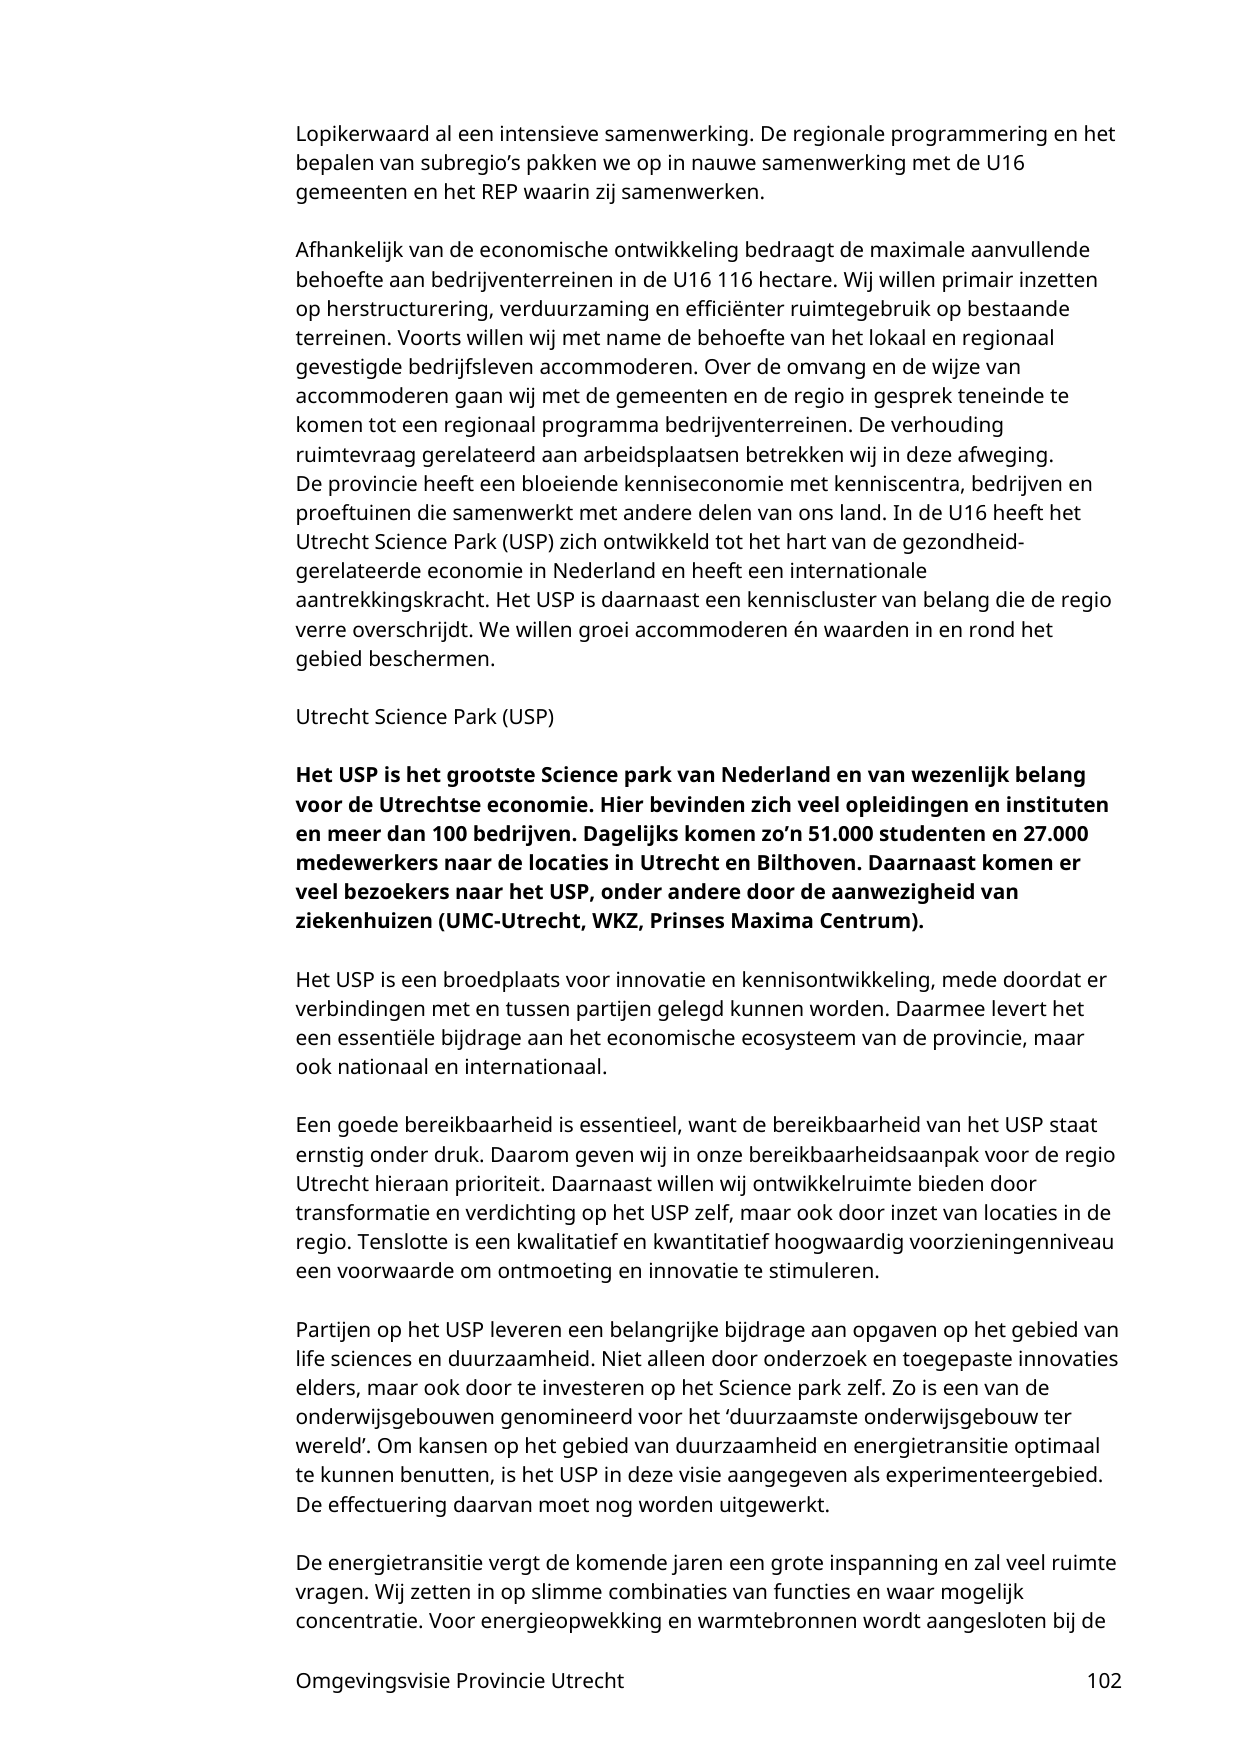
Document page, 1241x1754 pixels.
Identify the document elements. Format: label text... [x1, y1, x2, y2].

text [295, 118, 1122, 206]
text De provincie heeft een bloeiende kenniseconomie met kenniscentra, bedrijven en proeftuinen die samenwerkt met andere delen van ons land. In de U16 heeft het Utrecht Science Park (USP) zich ontwikkeld tot het hart van de gezondheid-gerelateerde economie in Nederland en heeft een internationale aantrekkingskracht. Het USP is daarnaast een kenniscluster van belang die de regio verre overschrijdt. We willen groei accommoderen én waarden in en rond het gebied beschermen. [295, 468, 1122, 672]
text Utrecht Science Park (USP) [118, 701, 1122, 731]
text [295, 1547, 1122, 1635]
text Afhankelijk van de economische ontwikkeling bedraagt de maximale aanvullende behoefte aan bedrijventerreinen in de U16 116 hectare. Wij willen primair inzetten op herstructurering, verduurzaming en efficiënter ruimtegebruik op bestaande terreinen. Voorts willen wij met name de behoefte van het lokaal en regionaal gevestigde bedrijfsleven accommoderen. Over de omvang en de wijze van accommoderen gaan wij met de gemeenten en de regio in gesprek teneinde te komen tot een regionaal programma bedrijventerreinen. De verhouding ruimtevraag gerelateerd aan arbeidsplaatsen betrekken wij in deze afweging. [295, 235, 1122, 468]
text Een goede bereikbaarheid is essentieel, want de bereikbaarheid van het USP staat ernstig onder druk. Daarom geven wij in onze bereikbaarheidsaanpak voor de regio Utrecht hieraan prioriteit. Daarnaast willen wij ontwikkelruimte bieden door transformatie en verdichting op het USP zelf, maar ook door inzet van locaties in de regio. Tenslotte is een kwalitatief en kwantitatief hoogwaardig voorzieningenniveau een voorwaarde om ontmoeting en innovatie te stimuleren. [295, 1110, 1122, 1285]
text Het USP is een broedplaats voor innovatie en kennisontwikkeling, mede doordat er verbindingen met en tussen partijen gelegd kunnen worden. Daarmee levert het een essentiële bijdrage aan het economische ecosysteem van de provincie, maar ook nationaal en internationaal. [295, 964, 1122, 1081]
text Partijen op het USP leveren een belangrijke bijdrage aan opgaven op het gebied van life sciences en duurzaamheid. Niet alleen door onderzoek en toegepaste innovaties elders, maar ook door te investeren op het Science park zelf. Zo is een van de onderwijsgebouwen genomineerd voor het ‘duurzaamste onderwijsgebouw ter wereld’. Om kansen op het gebied van duurzaamheid en energietransitie optimaal te kunnen benutten, is het USP in deze visie aangegeven als experimenteergebied. De effectuering daarvan moet nog worden uitgewerkt. [295, 1314, 1122, 1518]
text Het USP is het grootste Science park van Nederland en van wezenlijk belang voor de Utrechtse economie. Hier bevinden zich veel opleidingen en instituten en meer dan 100 bedrijven. Dagelijks komen zo’n 51.000 studenten en 27.000 medewerkers naar de locaties in Utrecht en Bilthoven. Daarnaast komen er veel bezoekers naar het USP, onder andere door de aanwezigheid van ziekenhuizen (UMC-Utrecht, WKZ, Prinses Maxima Centrum). [295, 760, 1122, 935]
